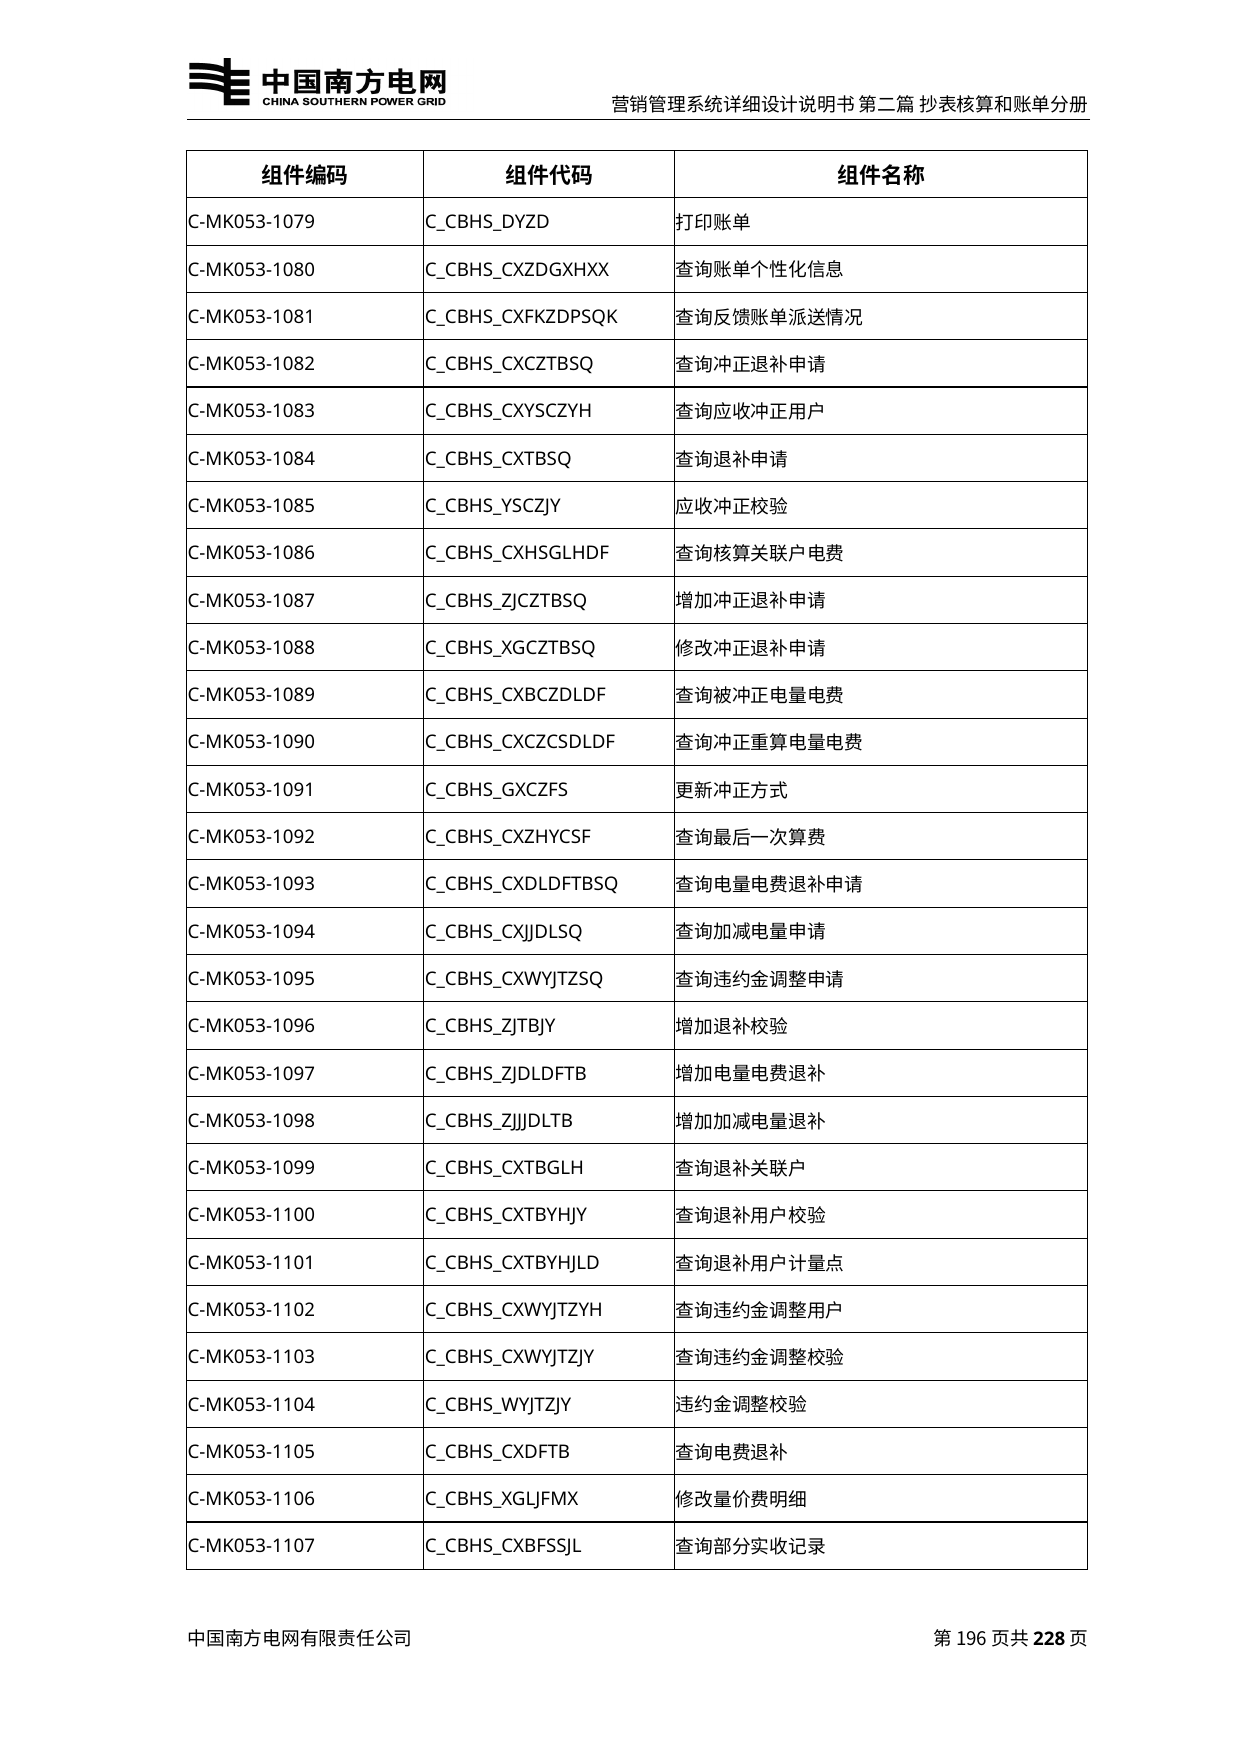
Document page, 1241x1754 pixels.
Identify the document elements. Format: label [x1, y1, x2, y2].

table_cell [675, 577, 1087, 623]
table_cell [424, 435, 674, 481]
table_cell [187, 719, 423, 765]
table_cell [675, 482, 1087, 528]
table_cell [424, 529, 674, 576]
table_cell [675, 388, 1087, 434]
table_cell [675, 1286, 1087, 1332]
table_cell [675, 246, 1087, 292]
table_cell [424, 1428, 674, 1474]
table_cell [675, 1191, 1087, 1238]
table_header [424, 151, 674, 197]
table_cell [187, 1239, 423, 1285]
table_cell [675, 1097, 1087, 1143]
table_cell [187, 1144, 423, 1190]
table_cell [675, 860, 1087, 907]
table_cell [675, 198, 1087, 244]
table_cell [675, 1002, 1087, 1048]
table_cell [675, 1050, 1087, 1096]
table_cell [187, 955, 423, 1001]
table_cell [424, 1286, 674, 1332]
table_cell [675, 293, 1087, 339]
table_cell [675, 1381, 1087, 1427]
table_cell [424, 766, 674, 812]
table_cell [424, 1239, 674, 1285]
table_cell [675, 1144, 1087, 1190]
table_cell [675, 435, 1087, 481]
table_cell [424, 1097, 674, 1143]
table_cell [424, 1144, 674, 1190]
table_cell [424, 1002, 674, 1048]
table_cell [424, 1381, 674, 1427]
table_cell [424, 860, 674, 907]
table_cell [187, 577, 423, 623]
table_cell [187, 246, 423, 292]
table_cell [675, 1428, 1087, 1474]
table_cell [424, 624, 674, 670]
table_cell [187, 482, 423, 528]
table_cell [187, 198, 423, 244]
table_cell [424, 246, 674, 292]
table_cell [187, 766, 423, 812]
picture [187, 58, 474, 112]
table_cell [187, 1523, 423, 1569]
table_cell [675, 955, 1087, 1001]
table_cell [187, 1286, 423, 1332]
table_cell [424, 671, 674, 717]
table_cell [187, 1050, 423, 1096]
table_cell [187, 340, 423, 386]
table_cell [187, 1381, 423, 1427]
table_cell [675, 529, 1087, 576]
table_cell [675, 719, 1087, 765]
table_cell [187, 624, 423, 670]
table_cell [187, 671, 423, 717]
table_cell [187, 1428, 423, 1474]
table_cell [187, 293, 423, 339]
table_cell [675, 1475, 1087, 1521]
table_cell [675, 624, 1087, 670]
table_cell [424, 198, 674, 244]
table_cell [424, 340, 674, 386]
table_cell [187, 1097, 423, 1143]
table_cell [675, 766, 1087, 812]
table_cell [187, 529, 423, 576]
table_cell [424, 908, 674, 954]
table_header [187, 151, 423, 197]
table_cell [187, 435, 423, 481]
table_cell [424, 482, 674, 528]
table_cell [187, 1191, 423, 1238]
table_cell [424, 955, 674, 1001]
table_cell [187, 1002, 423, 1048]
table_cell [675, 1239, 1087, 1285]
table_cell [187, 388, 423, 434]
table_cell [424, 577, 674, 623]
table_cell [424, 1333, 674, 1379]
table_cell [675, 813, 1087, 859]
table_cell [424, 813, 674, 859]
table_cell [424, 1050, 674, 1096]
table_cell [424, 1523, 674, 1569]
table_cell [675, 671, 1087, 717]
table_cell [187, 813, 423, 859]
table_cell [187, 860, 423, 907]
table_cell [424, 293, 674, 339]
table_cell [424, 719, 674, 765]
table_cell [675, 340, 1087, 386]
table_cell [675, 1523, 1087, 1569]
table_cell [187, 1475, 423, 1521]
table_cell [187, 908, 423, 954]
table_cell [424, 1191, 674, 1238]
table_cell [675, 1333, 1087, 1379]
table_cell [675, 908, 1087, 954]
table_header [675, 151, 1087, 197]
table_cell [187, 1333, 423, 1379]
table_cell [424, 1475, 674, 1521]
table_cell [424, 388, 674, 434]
